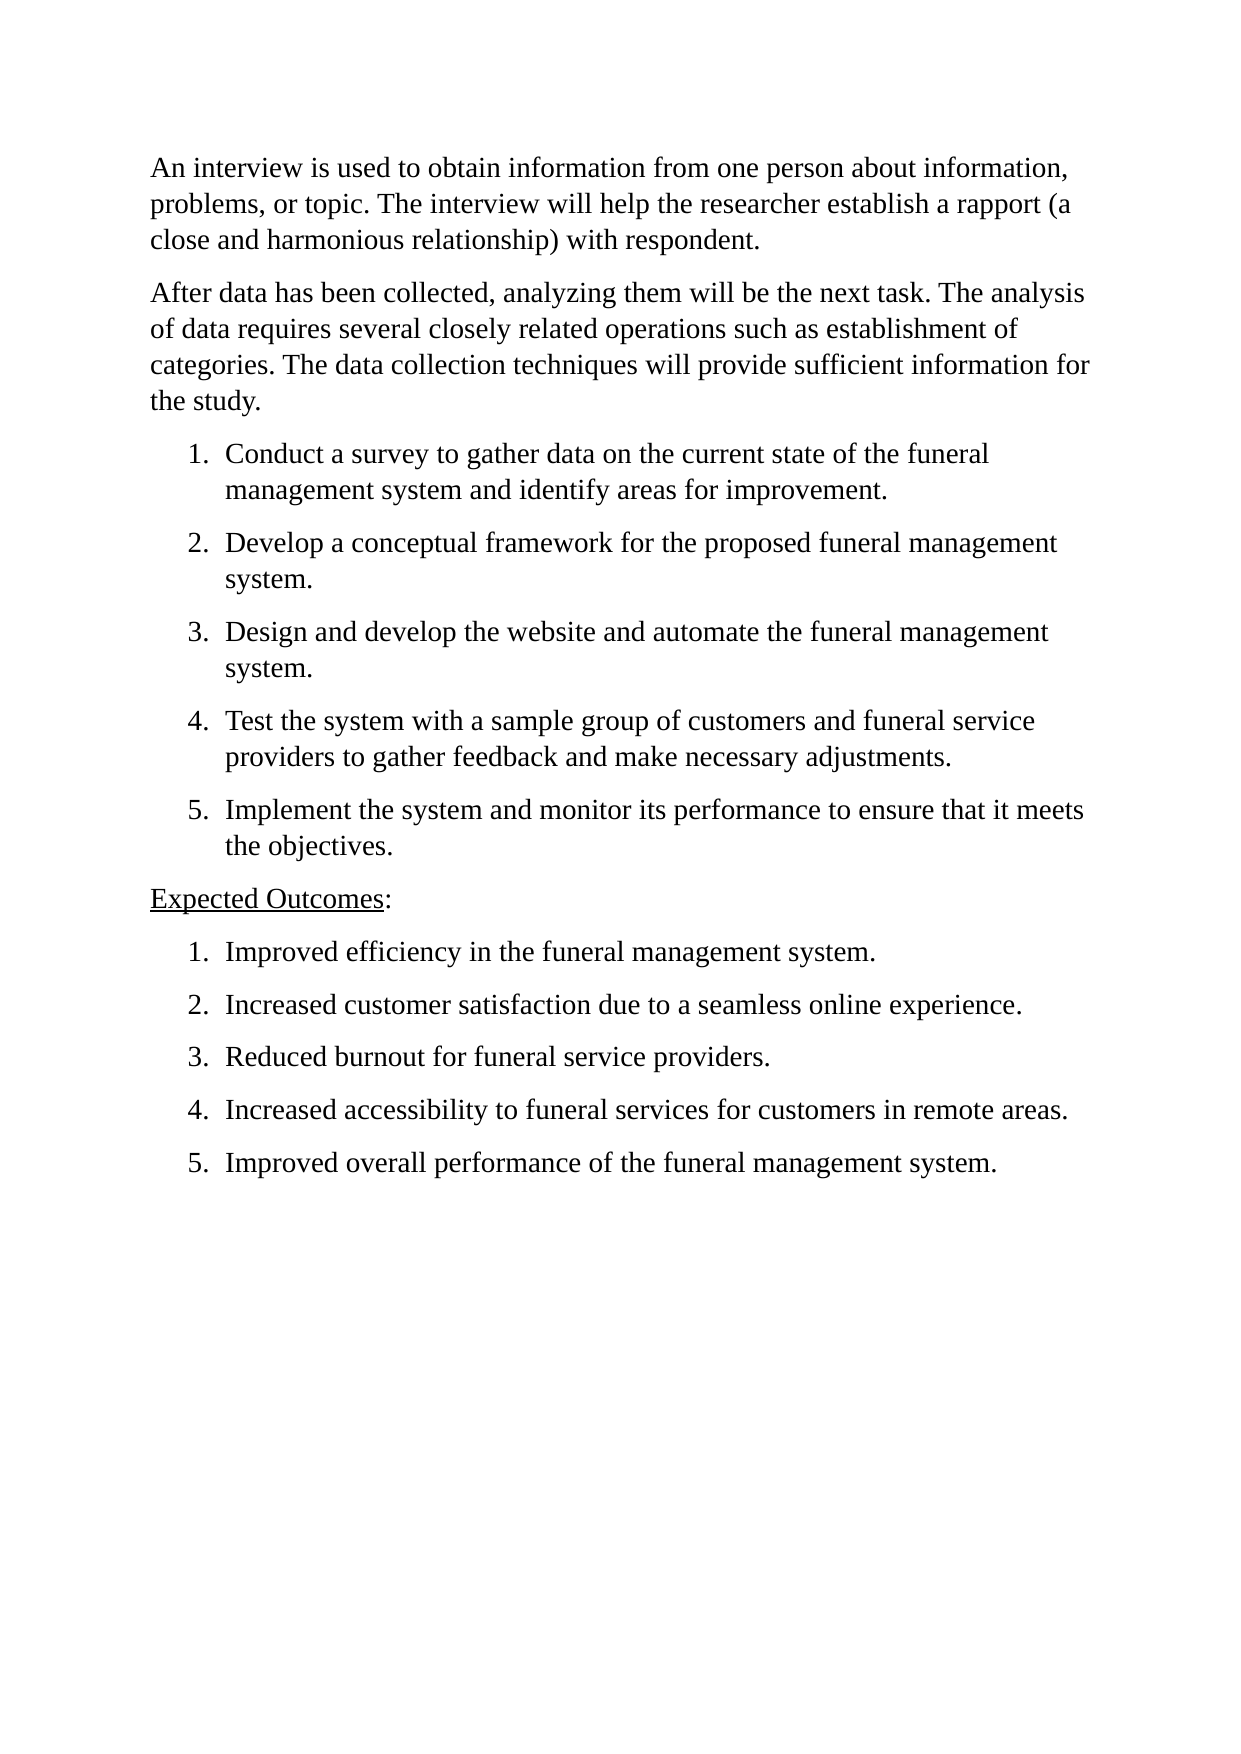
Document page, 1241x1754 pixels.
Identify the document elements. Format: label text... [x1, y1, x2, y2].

list Develop a conceptual framework for the proposed funeral management system. [187, 525, 1090, 595]
text An interview is used to obtain information from one person about information, problems, or topic. The interview will help the researcher establish a rapport (a close and harmonious relationship) with respondent. [150, 150, 1090, 256]
list Reduced burnout for funeral service providers. [187, 1039, 1090, 1073]
list Improved efficiency in the funeral management system. [187, 934, 1090, 967]
list Conduct a survey to gather data on the current state of the funeral management system and identify areas for improvement. [187, 436, 1090, 506]
text After data has been collected, analyzing them will be the next task. The analysis of data requires several closely related operations such as establishment of categories. The data collection techniques will provide sufficient information for the study. [150, 275, 1090, 417]
list Test the system with a sample group of customers and funeral service providers to gather feedback and make necessary adjustments. [187, 703, 1090, 773]
text Expected Outcomes: [150, 881, 1090, 915]
list Design and develop the website and automate the funeral management system. [187, 614, 1090, 684]
list Improved overall performance of the funeral management system. [187, 1145, 1090, 1179]
list Increased customer satisfaction due to a seamless online experience. [187, 987, 1090, 1020]
list Increased accessibility to funeral services for customers in remote areas. [187, 1092, 1090, 1126]
list Implement the system and monitor its performance to ensure that it meets the objectives. [187, 792, 1090, 862]
